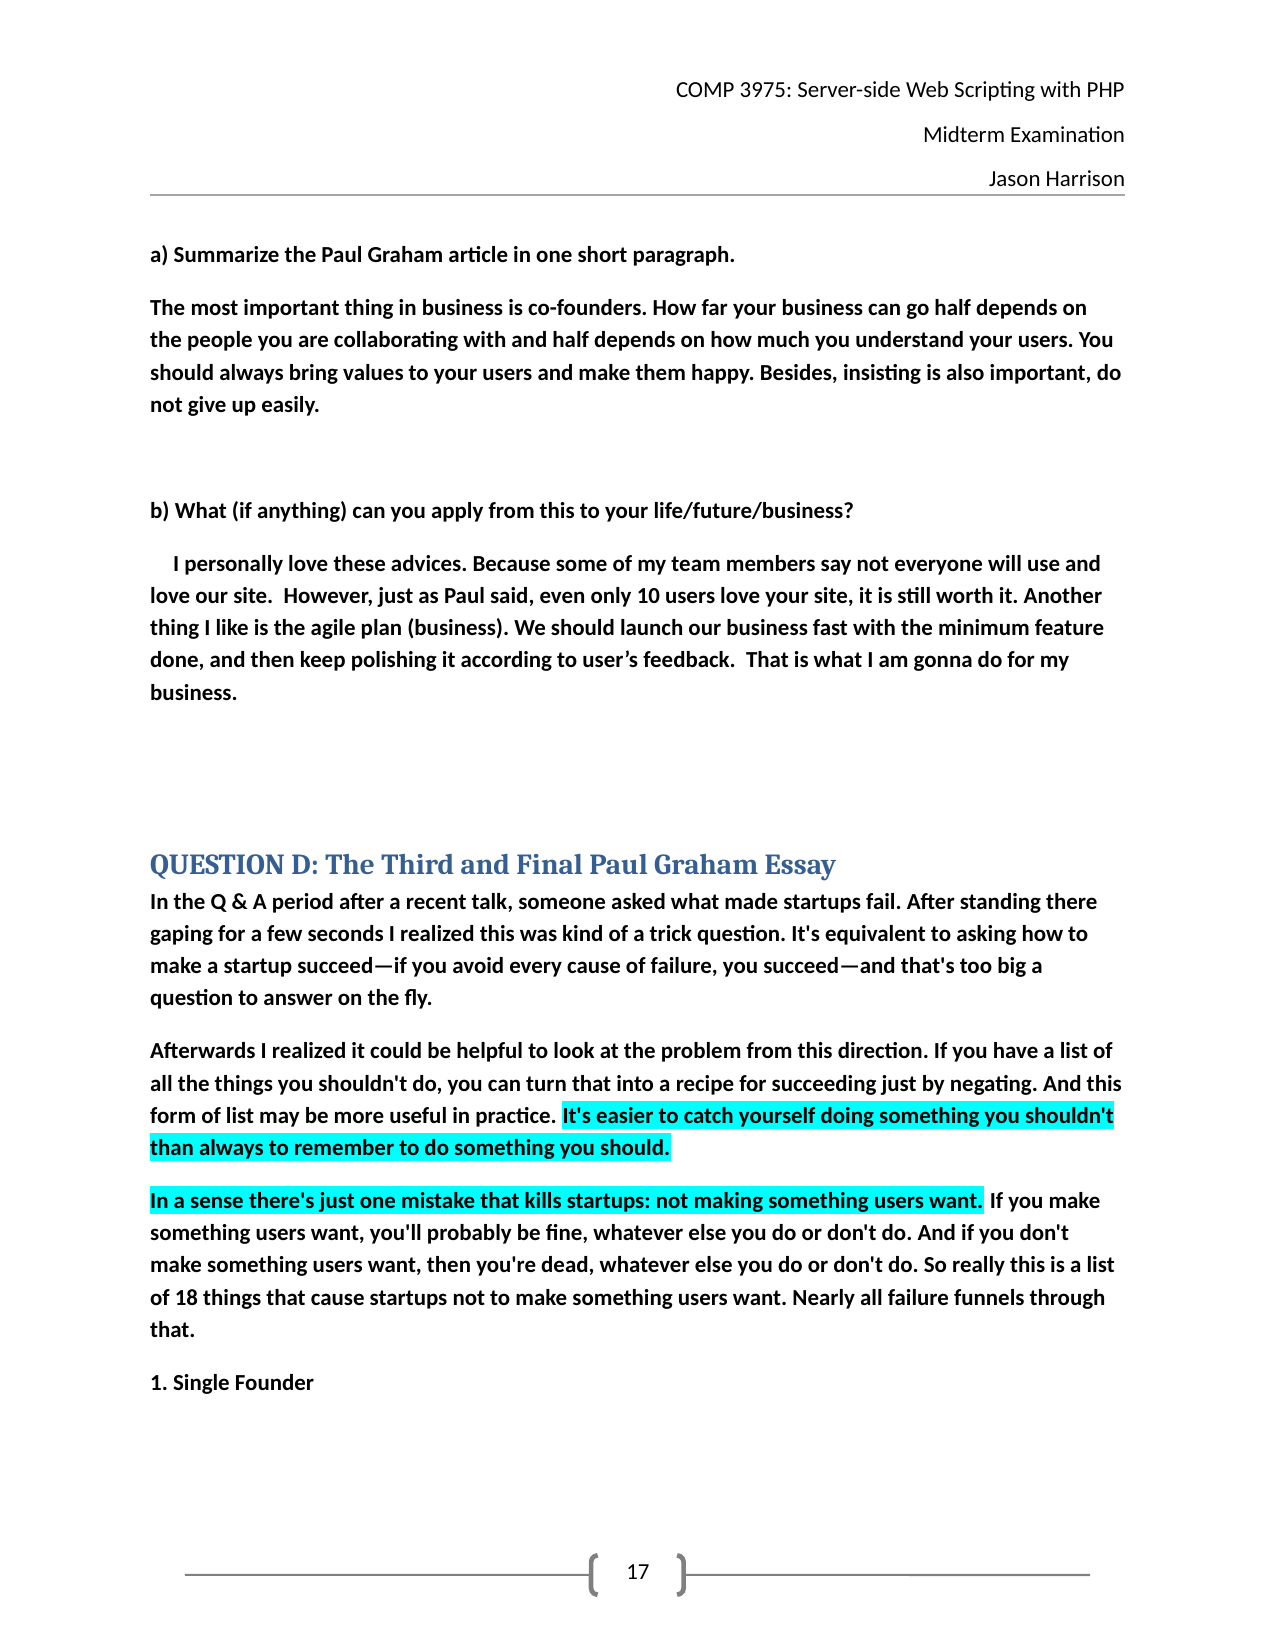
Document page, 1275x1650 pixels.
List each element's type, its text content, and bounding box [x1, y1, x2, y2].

subtitle QUESTION D: The Third and Final Paul Graham Essay [150, 848, 1125, 882]
text In a sense there's just one mistake that kills startups: not making something users want. If you make something users want, you'll probably be fine, whatever else you do or don't do. And if you don't make something users want, then you're dead, whatever else you do or don't do. So really this is a list of 18 things that cause startups not to make something users want. Nearly all failure funnels through that. [150, 1186, 1125, 1343]
text b) What (if anything) can you apply from this to your life/future/business? [150, 496, 1125, 524]
text The most important thing in business is co-founders. How far your business can go half depends on the people you are collaborating with and half depends on how much you understand your users. You should always bring values to your users and make them happy. Besides, insisting is also important, do not give up easily. [150, 293, 1125, 418]
text a) Summarize the Paul Graham article in one short paragraph. [150, 240, 1125, 268]
text Afterwards I realized it could be helpful to look at the problem from this direction. If you have a list of all the things you shouldn't do, you can turn that into a recipe for succeeding just by negating. And this form of list may be more useful in practice. It's easier to catch yourself doing something you shouldn't than always to remember to do something you should. [150, 1036, 1125, 1161]
text 1. Single Founder [150, 1368, 1125, 1396]
text In the Q & A period after a recent talk, someone asked what made startups fail. After standing there gaping for a few seconds I realized this was kind of a trick question. It's equivalent to asking how to make a startup succeed—if you avoid every cause of failure, you succeed—and that's too big a question to answer on the fly. [150, 887, 1125, 1011]
text I personally love these advices. Because some of my team members say not everyone will use and love our site. However, just as Paul said, even only 10 users love your site, it is still worth it. Another thing I like is the agile plan (business). We should launch our business fast with the minimum feature done, and then keep polishing it according to user’s feedback. That is what I am gonna do for my business. [150, 549, 1125, 706]
